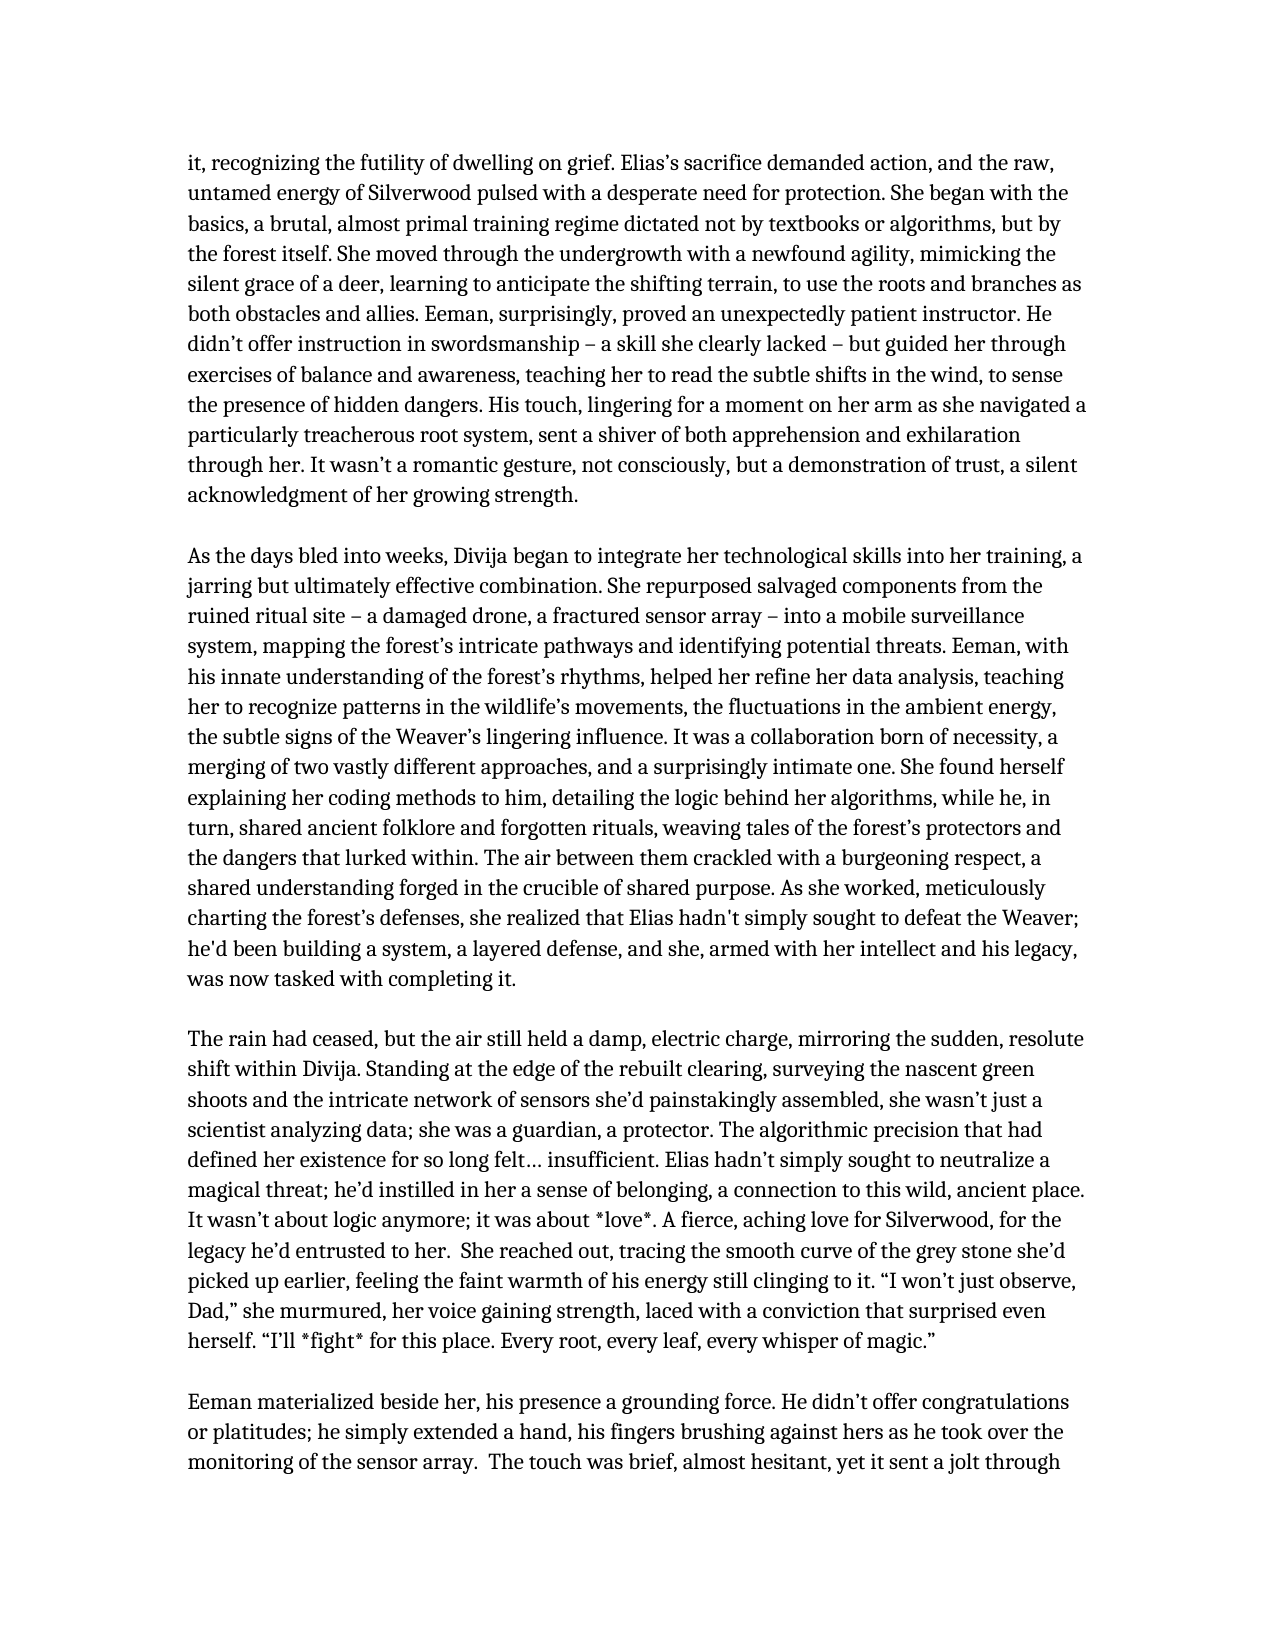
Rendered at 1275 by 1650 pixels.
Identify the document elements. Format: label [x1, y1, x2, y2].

text [187, 150, 1087, 1475]
